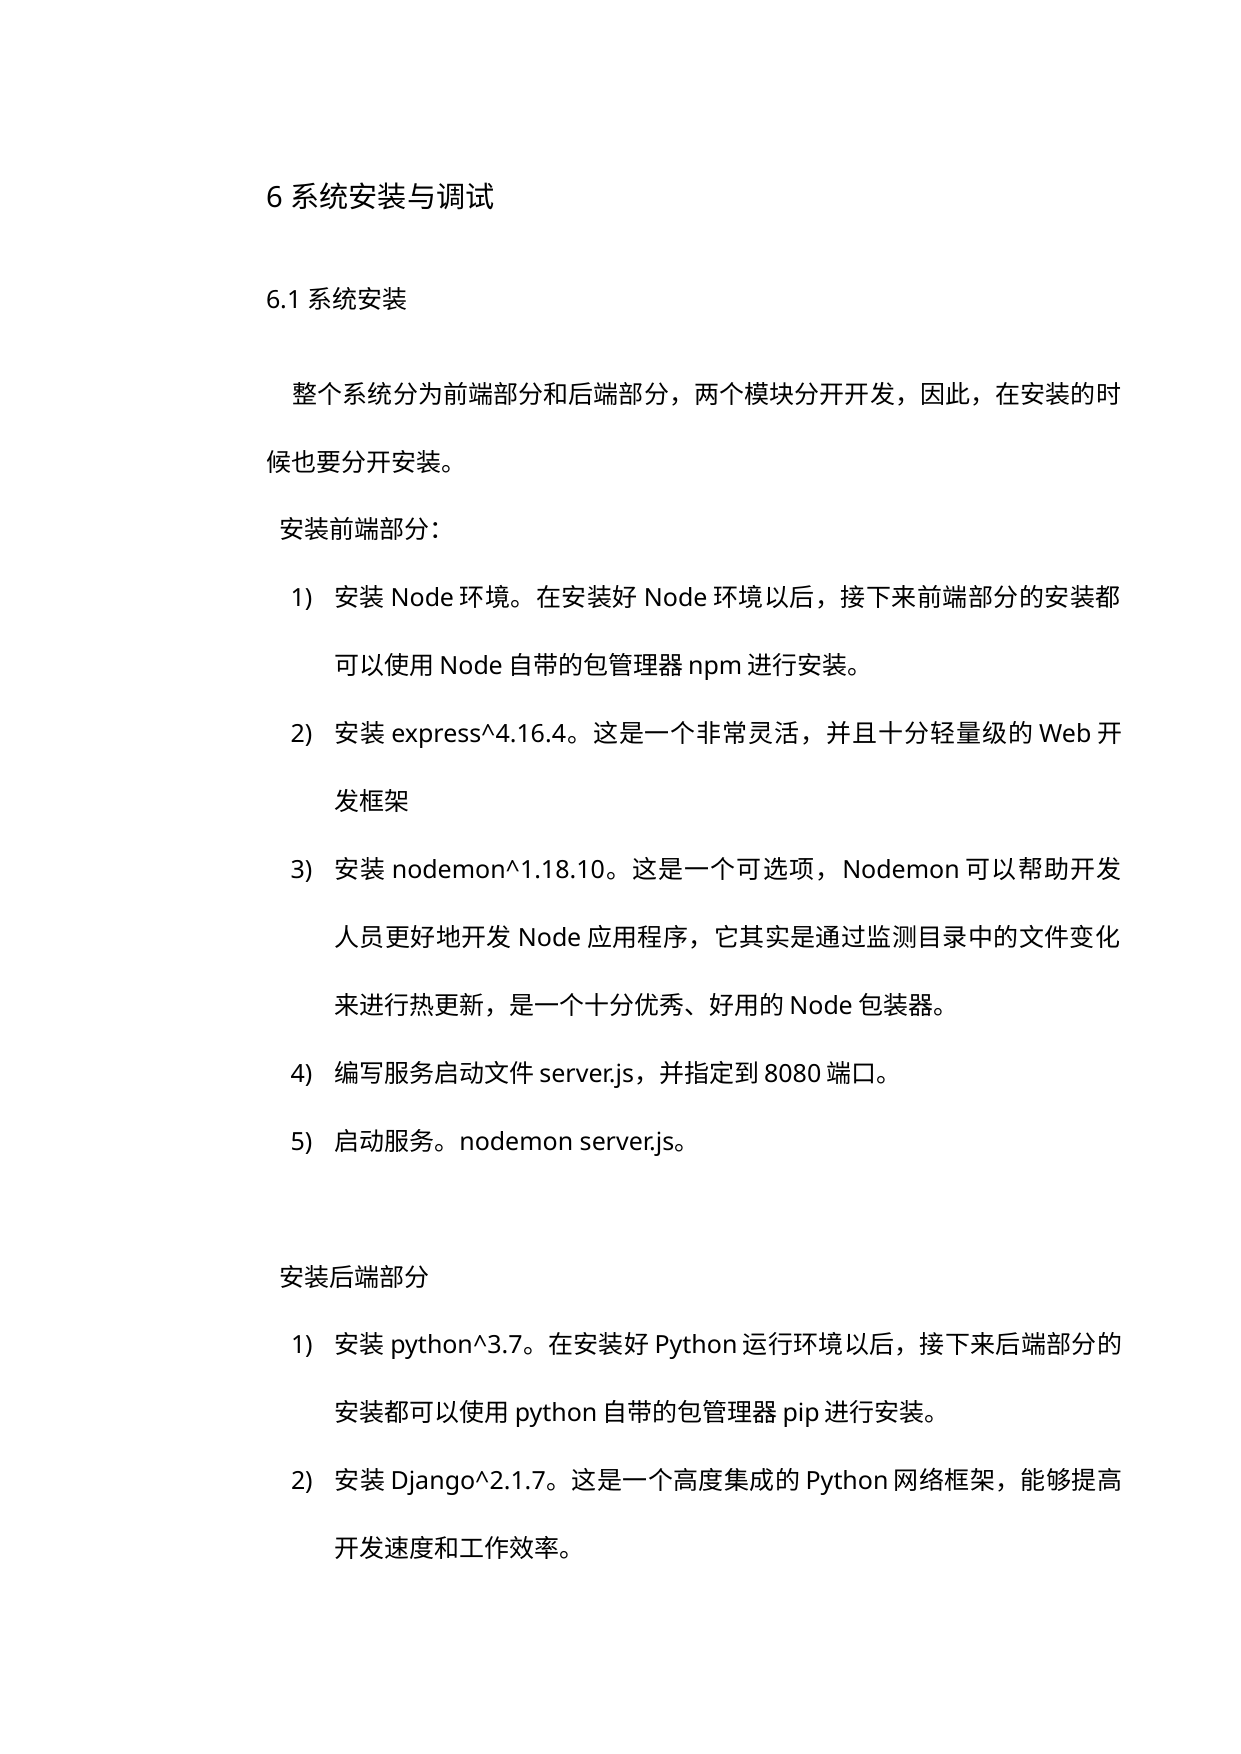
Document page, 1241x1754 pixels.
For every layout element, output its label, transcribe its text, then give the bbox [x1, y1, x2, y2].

text 整个系统分为前端部分和后端部分，两个模块分开开发，因此，在安装的时候也要分开安装。 [266, 358, 1122, 494]
list 编写服务启动文件server.js，并指定到8080端口。 [290, 1037, 1122, 1105]
list 安装Node环境。在安装好Node环境以后，接下来前端部分的安装都可以使用Node自带的包管理器npm进行安装。 [290, 562, 1122, 698]
text 安装前端部分： [266, 494, 1122, 562]
list 安装express^4.16.4。这是一个非常灵活，并且十分轻量级的Web开发框架 [290, 698, 1122, 834]
list 启动服务。nodemon server.js。 [290, 1105, 1122, 1173]
subtitle 6.1 系统安装 [266, 263, 1122, 331]
list 安装python^3.7。在安装好Python运行环境以后，接下来后端部分的安装都可以使用python自带的包管理器pip进行安装。 [291, 1309, 1122, 1445]
subtitle 6 系统安装与调试 [266, 161, 1122, 229]
list 安装nodemon^1.18.10。这是一个可选项，Nodemon可以帮助开发人员更好地开发Node应用程序，它其实是通过监测目录中的文件变化来进行热更新，是一个十分优秀、好用的Node包装器。 [290, 834, 1122, 1037]
text 安装后端部分 [266, 1241, 1122, 1309]
list 安装Django^2.1.7。这是一个高度集成的Python网络框架，能够提高开发速度和工作效率。 [291, 1445, 1122, 1581]
